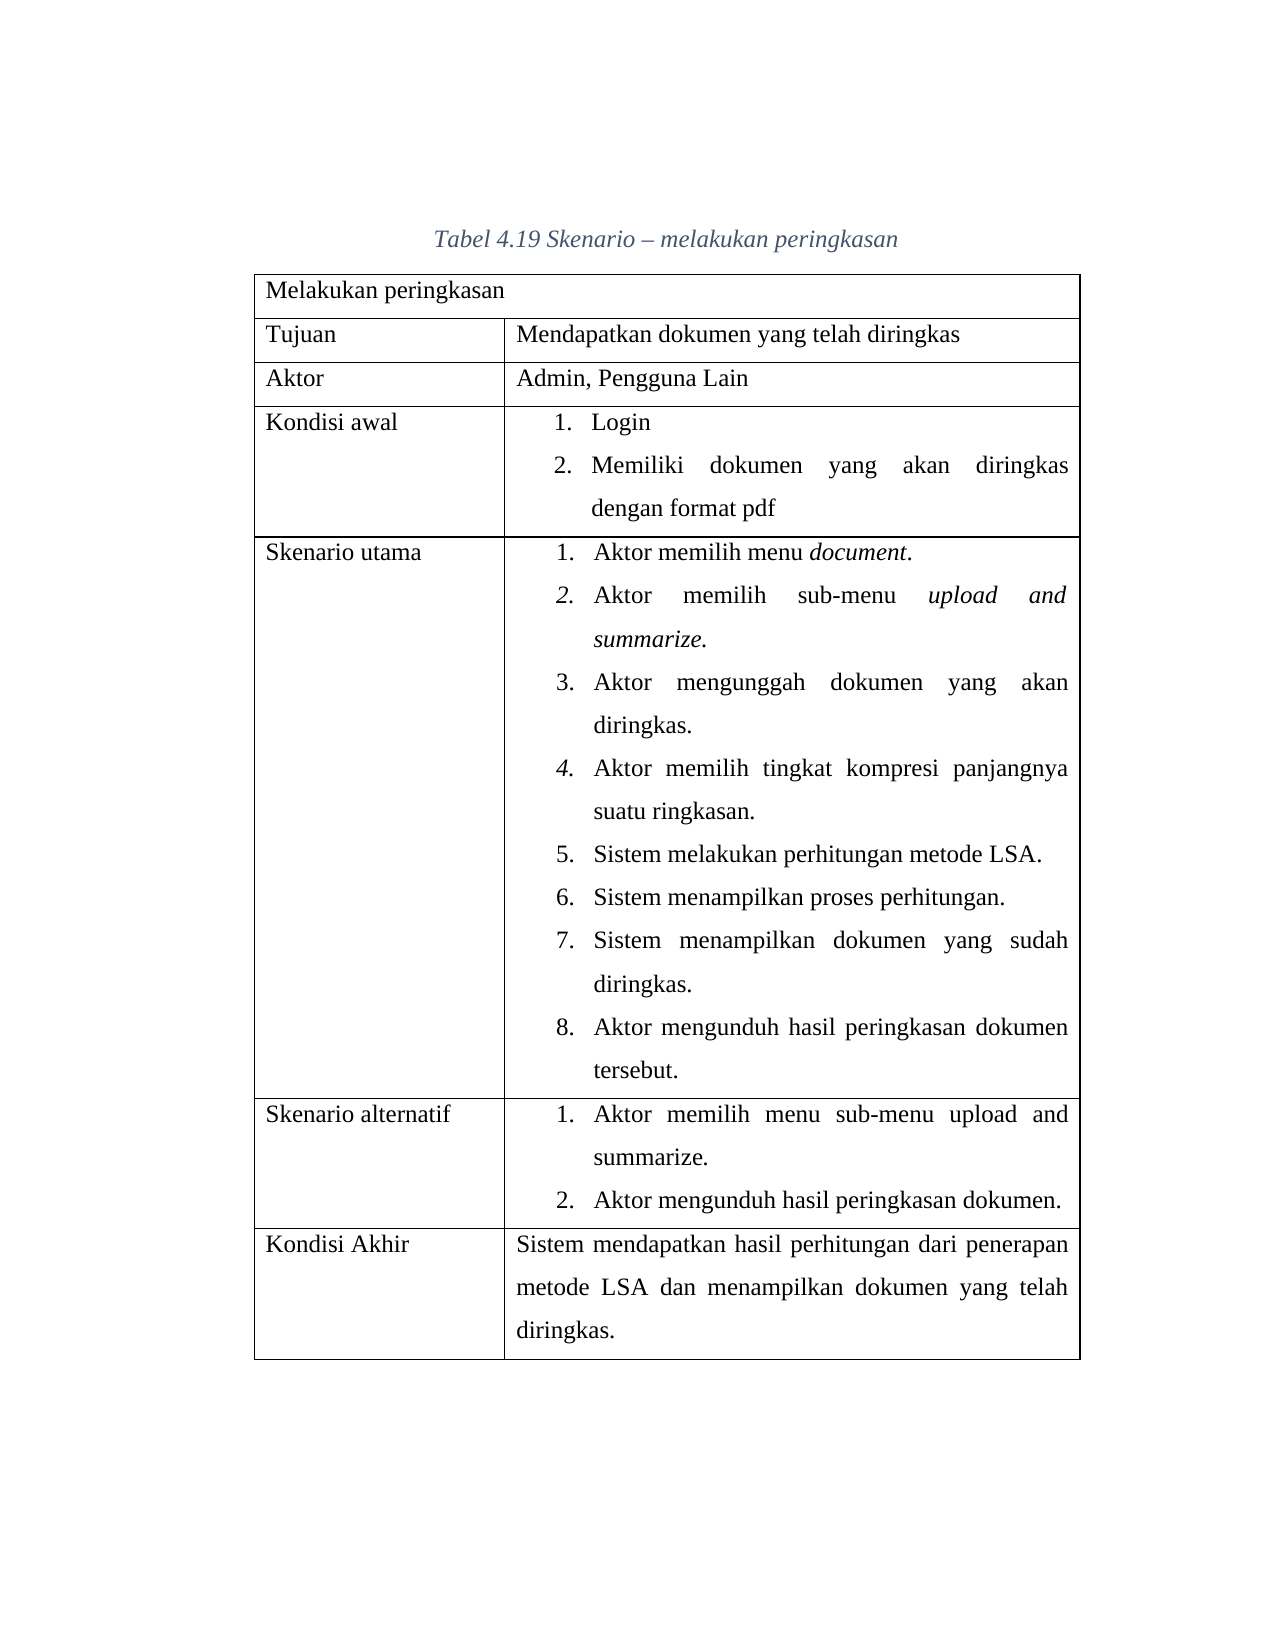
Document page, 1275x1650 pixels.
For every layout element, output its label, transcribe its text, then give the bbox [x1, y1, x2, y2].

table_cell Mendapatkan dokumen yang telah diringkas [505, 319, 1079, 362]
table_cell Aktor memilih menu sub-menu upload and summarize. Aktor mengunduh hasil peringkasan dokumen. [505, 1099, 1079, 1228]
table_cell Login Memiliki dokumen yang akan diringkas dengan format pdf [505, 407, 1079, 536]
table_header Melakukan peringkasan [255, 275, 1079, 318]
table_cell Skenario utama [255, 538, 504, 1098]
text Tabel 4.6 Skenario – melakukan peringkasan [236, 224, 1098, 253]
table_cell Sistem mendapatkan hasil perhitungan dari penerapan metode LSA dan menampilkan dokumen yang telah diringkas. [505, 1229, 1079, 1359]
table_cell Aktor [255, 363, 504, 406]
table_cell Skenario alternatif [255, 1099, 504, 1228]
table_cell Kondisi Akhir [255, 1229, 504, 1359]
table_cell Tujuan [255, 319, 504, 362]
table_cell Aktor memilih menu document. Aktor memilih sub-menu upload and summarize. Aktor mengunggah dokumen yang akan diringkas. Aktor memilih tingkat kompresi panjangnya suatu ringkasan. Sistem melakukan perhitungan metode LSA. Sistem menampilkan proses perhitungan. Sistem menampilkan dokumen yang sudah diringkas. Aktor mengunduh hasil peringkasan dokumen tersebut. [505, 538, 1079, 1098]
table_cell Admin, Pengguna Lain [505, 363, 1079, 406]
table_cell Kondisi awal [255, 407, 504, 536]
